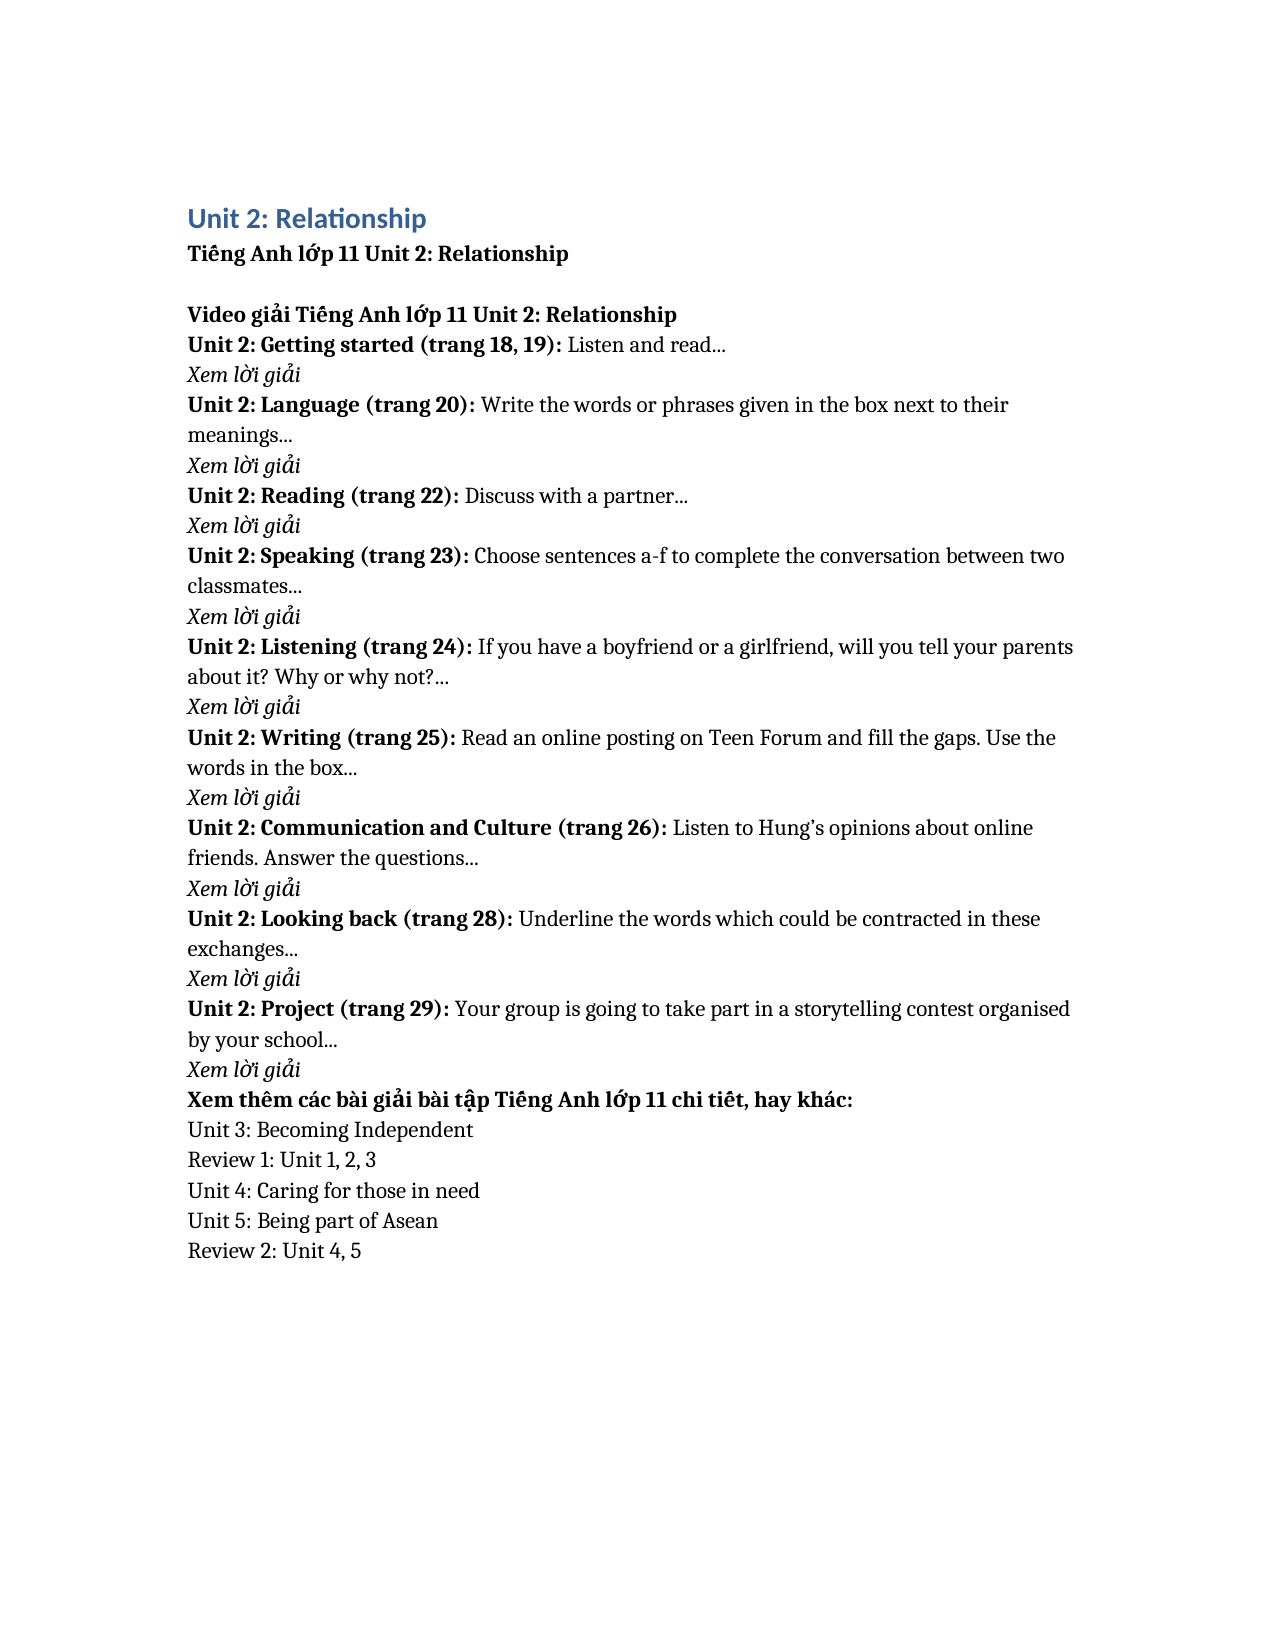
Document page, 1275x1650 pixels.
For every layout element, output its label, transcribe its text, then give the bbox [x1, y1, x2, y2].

text Tiếng Anh lớp 11 Unit 2: Relationship Video giải Tiếng Anh lớp 11 Unit 2: Relationship Unit 2: Getting started (trang 18, 19): Listen and read... Xem lời giải Unit 2: Language (trang 20): Write the words or phrases given in the box next to their meanings... Xem lời giải Unit 2: Reading (trang 22): Discuss with a partner... Xem lời giải Unit 2: Speaking (trang 23): Choose sentences a-f to complete the conversation between two classmates... Xem lời giải Unit 2: Listening (trang 24): If you have a boyfriend or a girlfriend, will you tell your parents about it? Why or why not?... Xem lời giải Unit 2: Writing (trang 25): Read an online posting on Teen Forum and fill the gaps. Use the words in the box... Xem lời giải Unit 2: Communication and Culture (trang 26): Listen to Hung’s opinions about online friends. Answer the questions... Xem lời giải Unit 2: Looking back (trang 28): Underline the words which could be contracted in these exchanges... Xem lời giải Unit 2: Project (trang 29): Your group is going to take part in a storytelling contest organised by your school... Xem lời giải Xem thêm các bài giải bài tập Tiếng Anh lớp 11 chi tiết, hay khác: Unit 3: Becoming Independent Review 1: Unit 1, 2, 3 Unit 4: Caring for those in need Unit 5: Being part of Asean Review 2: Unit 4, 5 [187, 241, 1087, 1294]
subtitle Unit 2: Relationship [187, 200, 1087, 236]
